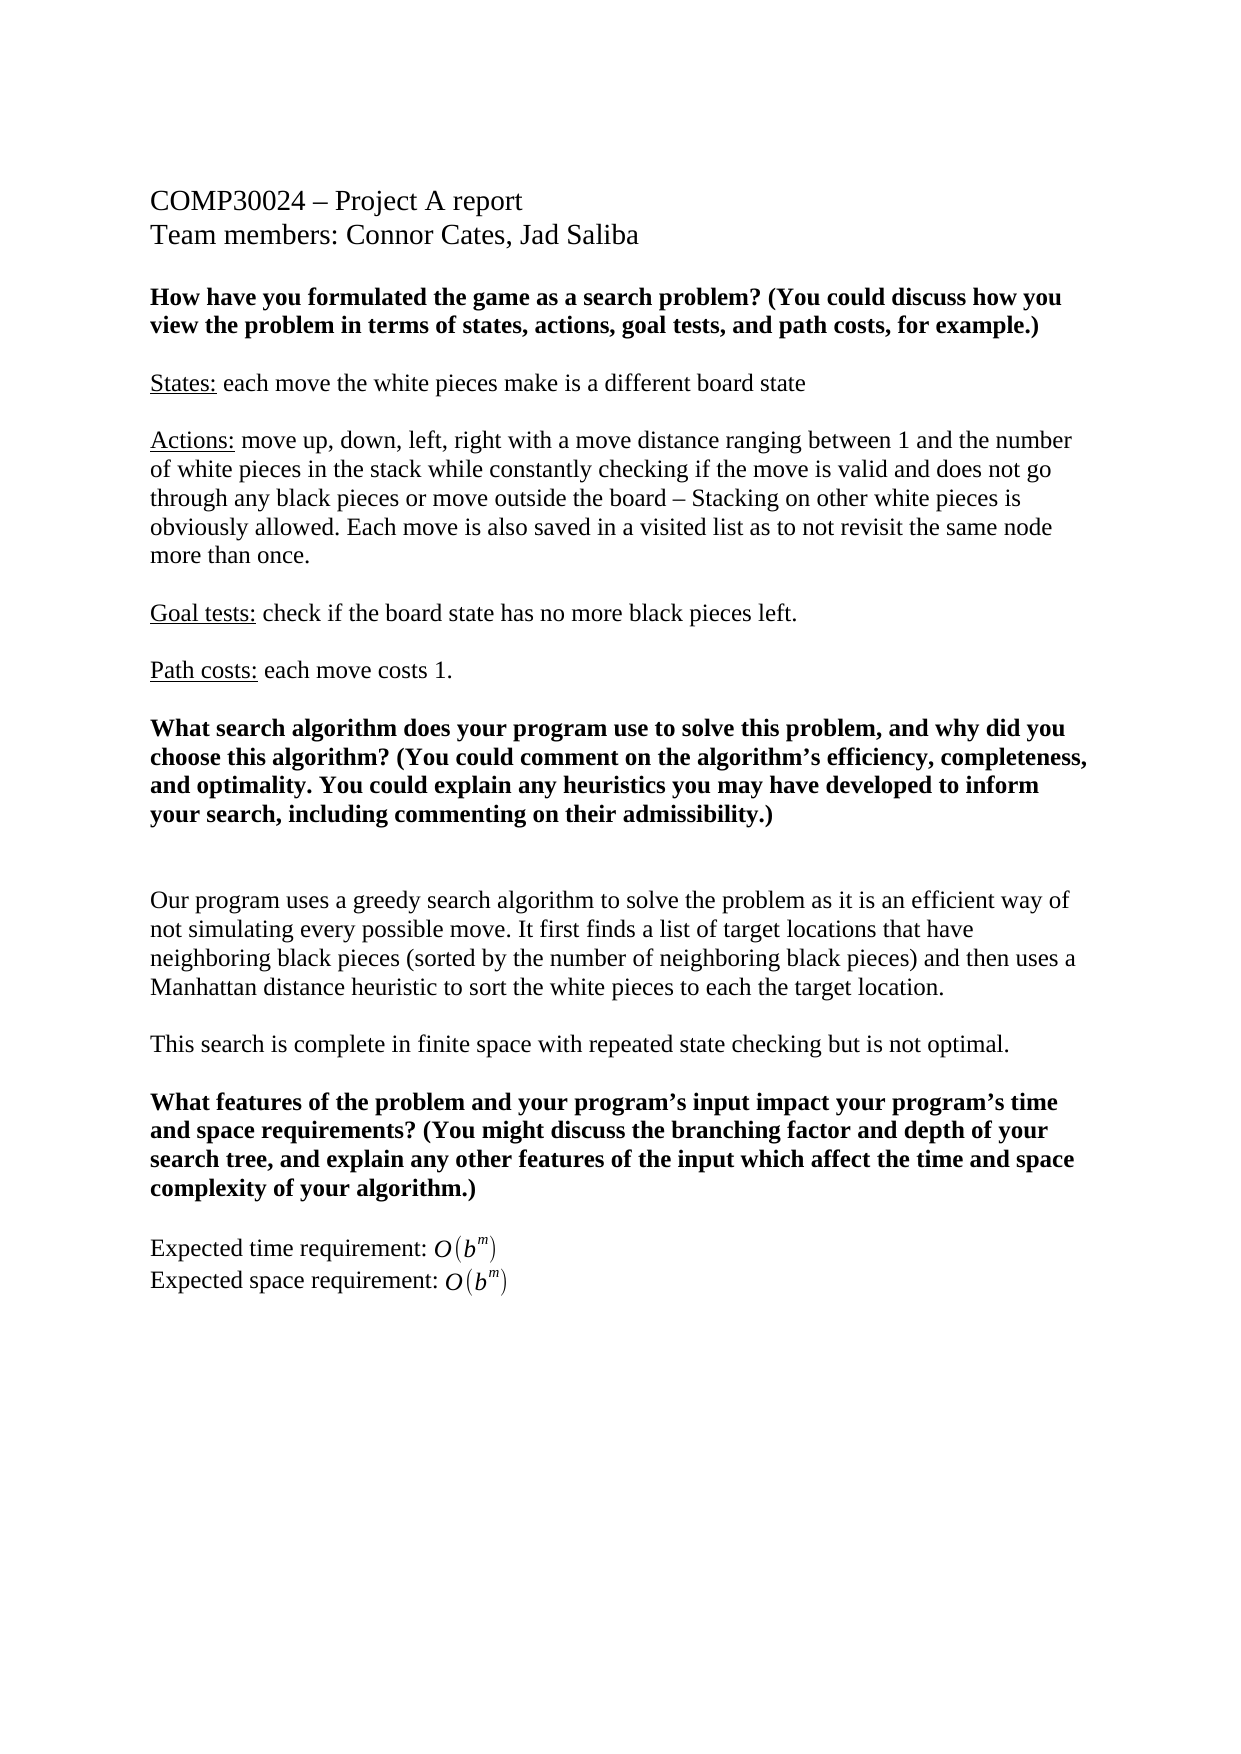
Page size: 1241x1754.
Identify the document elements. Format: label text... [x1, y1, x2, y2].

text Team members: Connor Cates, Jad Saliba [150, 217, 1090, 251]
text Actions: move up, down, left, right with a move distance ranging between 1 and the number of white pieces in the stack while constantly checking if the move is valid and does not go through any black pieces or move outside the board – Stacking on other white pieces is obviously allowed. Each move is also saved in a visited list as to not revisit the same node more than once. [150, 426, 1090, 569]
text Expected time requirement: [150, 1231, 1090, 1263]
text Our program uses a greedy search algorithm to solve the problem as it is an efficient way of not simulating every possible move. It first finds a list of target locations that have neighboring black pieces (sorted by the number of neighboring black pieces) and then uses a Manhattan distance heuristic to sort the white pieces to each the target location. [150, 886, 1090, 1001]
text What features of the problem and your program’s input impact your program’s time and space requirements? (You might discuss the branching factor and depth of your search tree, and explain any other features of the input which affect the time and space complexity of your algorithm.) [150, 1087, 1090, 1202]
text States: each move the white pieces make is a different board state [150, 368, 1090, 397]
text Path costs: each move costs 1. [150, 656, 1090, 684]
text How have you formulated the game as a search problem? (You could discuss how you view the problem in terms of states, actions, goal tests, and path costs, for example.) [150, 282, 1090, 339]
text Expected space requirement: [150, 1263, 1090, 1296]
text COMP30024 – Project A report [150, 183, 1090, 217]
text This search is complete in finite space with repeated state checking but is not optimal. [150, 1029, 1090, 1058]
text What search algorithm does your program use to solve this problem, and why did you choose this algorithm? (You could comment on the algorithm’s efficiency, completeness, and optimality. You could explain any heuristics you may have developed to inform your search, including commenting on their admissibility.) [150, 713, 1090, 828]
text Goal tests: check if the board state has no more black pieces left. [150, 598, 1090, 627]
